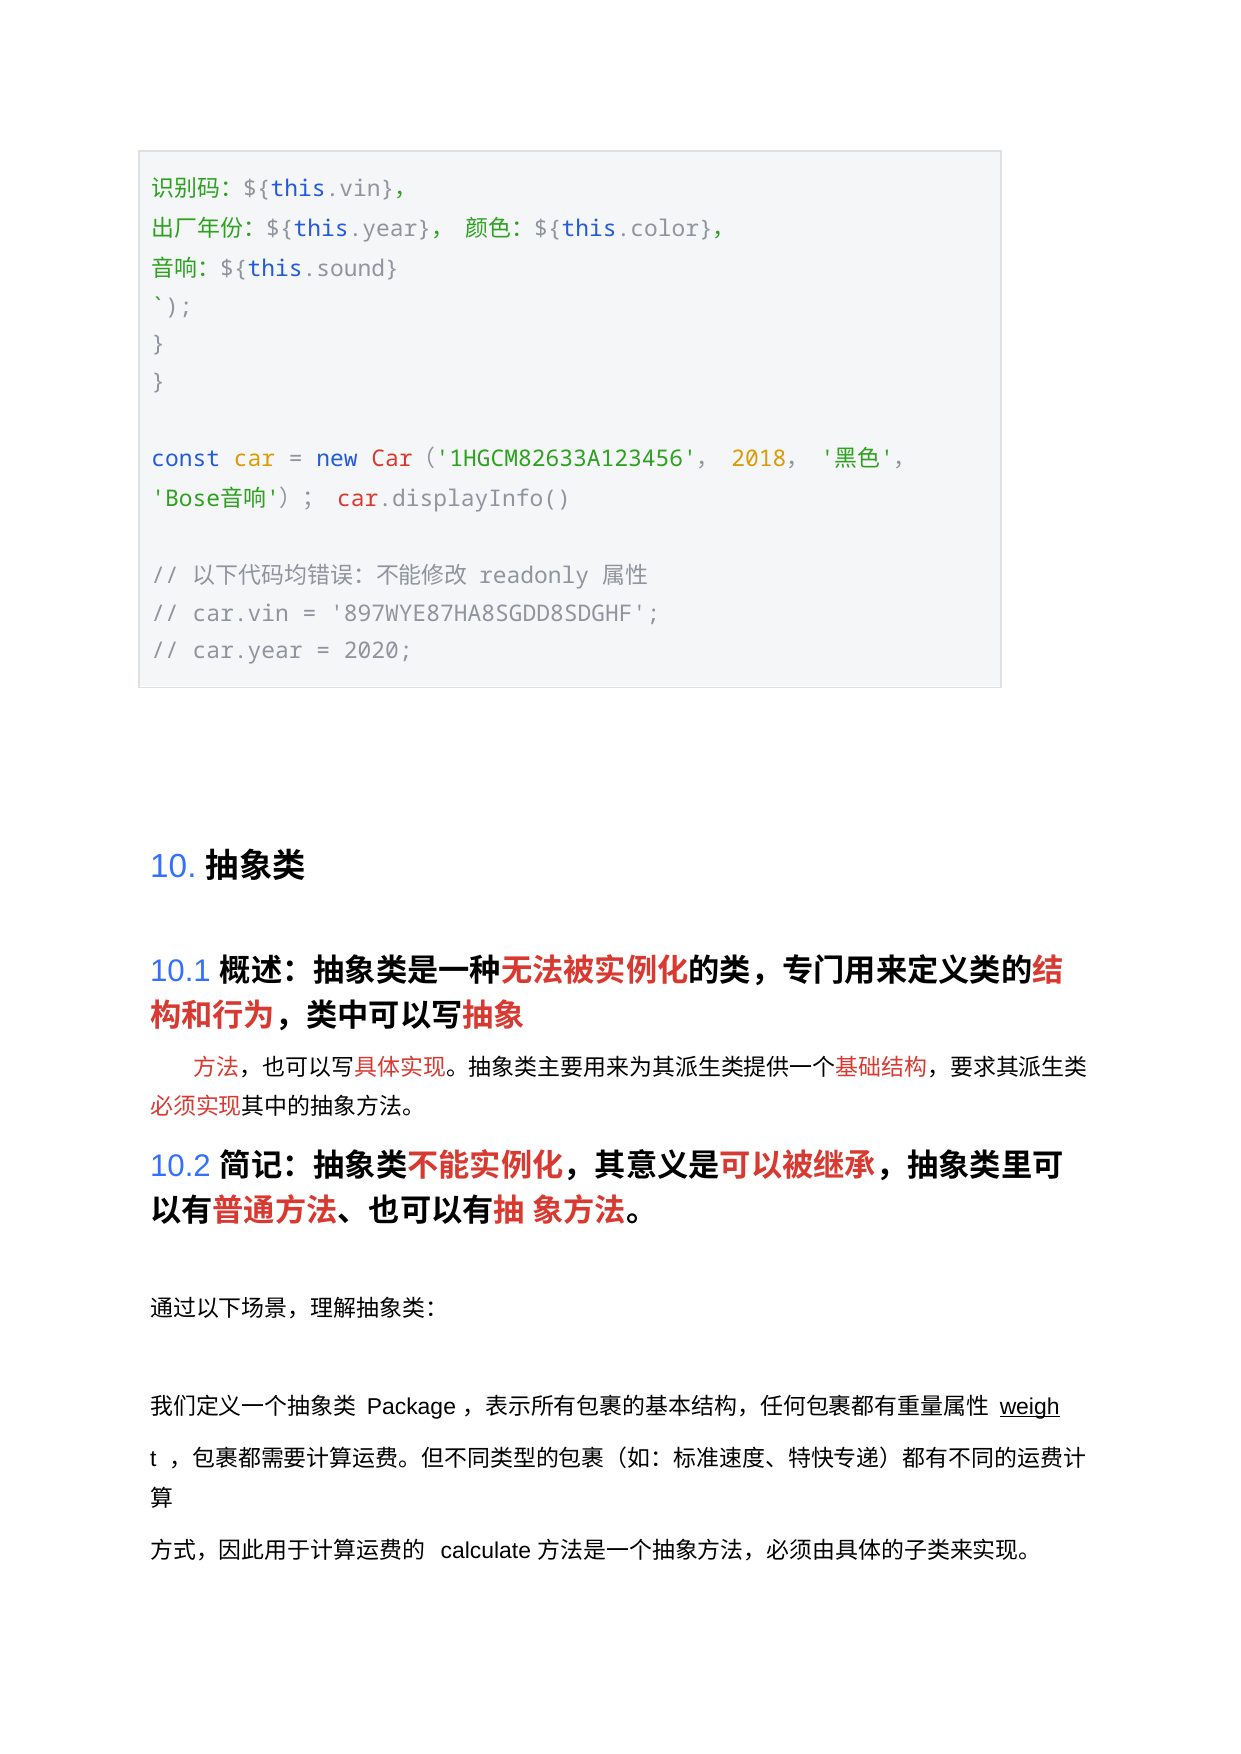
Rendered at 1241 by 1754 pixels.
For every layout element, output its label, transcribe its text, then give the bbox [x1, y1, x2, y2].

text ⽅式，因此⽤于计算运费的 calculate ⽅法是⼀个抽象⽅法，必须由具体的⼦类来实现。 [150, 1532, 1090, 1565]
text t ，包裹都需要计算运费。但不同类型的包裹（如：标准速度、特快专递）都有不同的运费计算 [150, 1440, 1090, 1513]
text 通过以下场景，理解抽象类： [150, 1289, 1090, 1323]
text 我们定义⼀个抽象类 Package ，表示所有包裹的基本结构，任何包裹都有重量属性 weigh [150, 1388, 1090, 1421]
text ⽅法，也可以写具体实现。抽象类主要⽤来为其派⽣类提供⼀个基础结构，要求其派⽣类 必须实现其中的抽象⽅法。 [150, 1048, 1090, 1121]
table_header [140, 152, 1000, 686]
